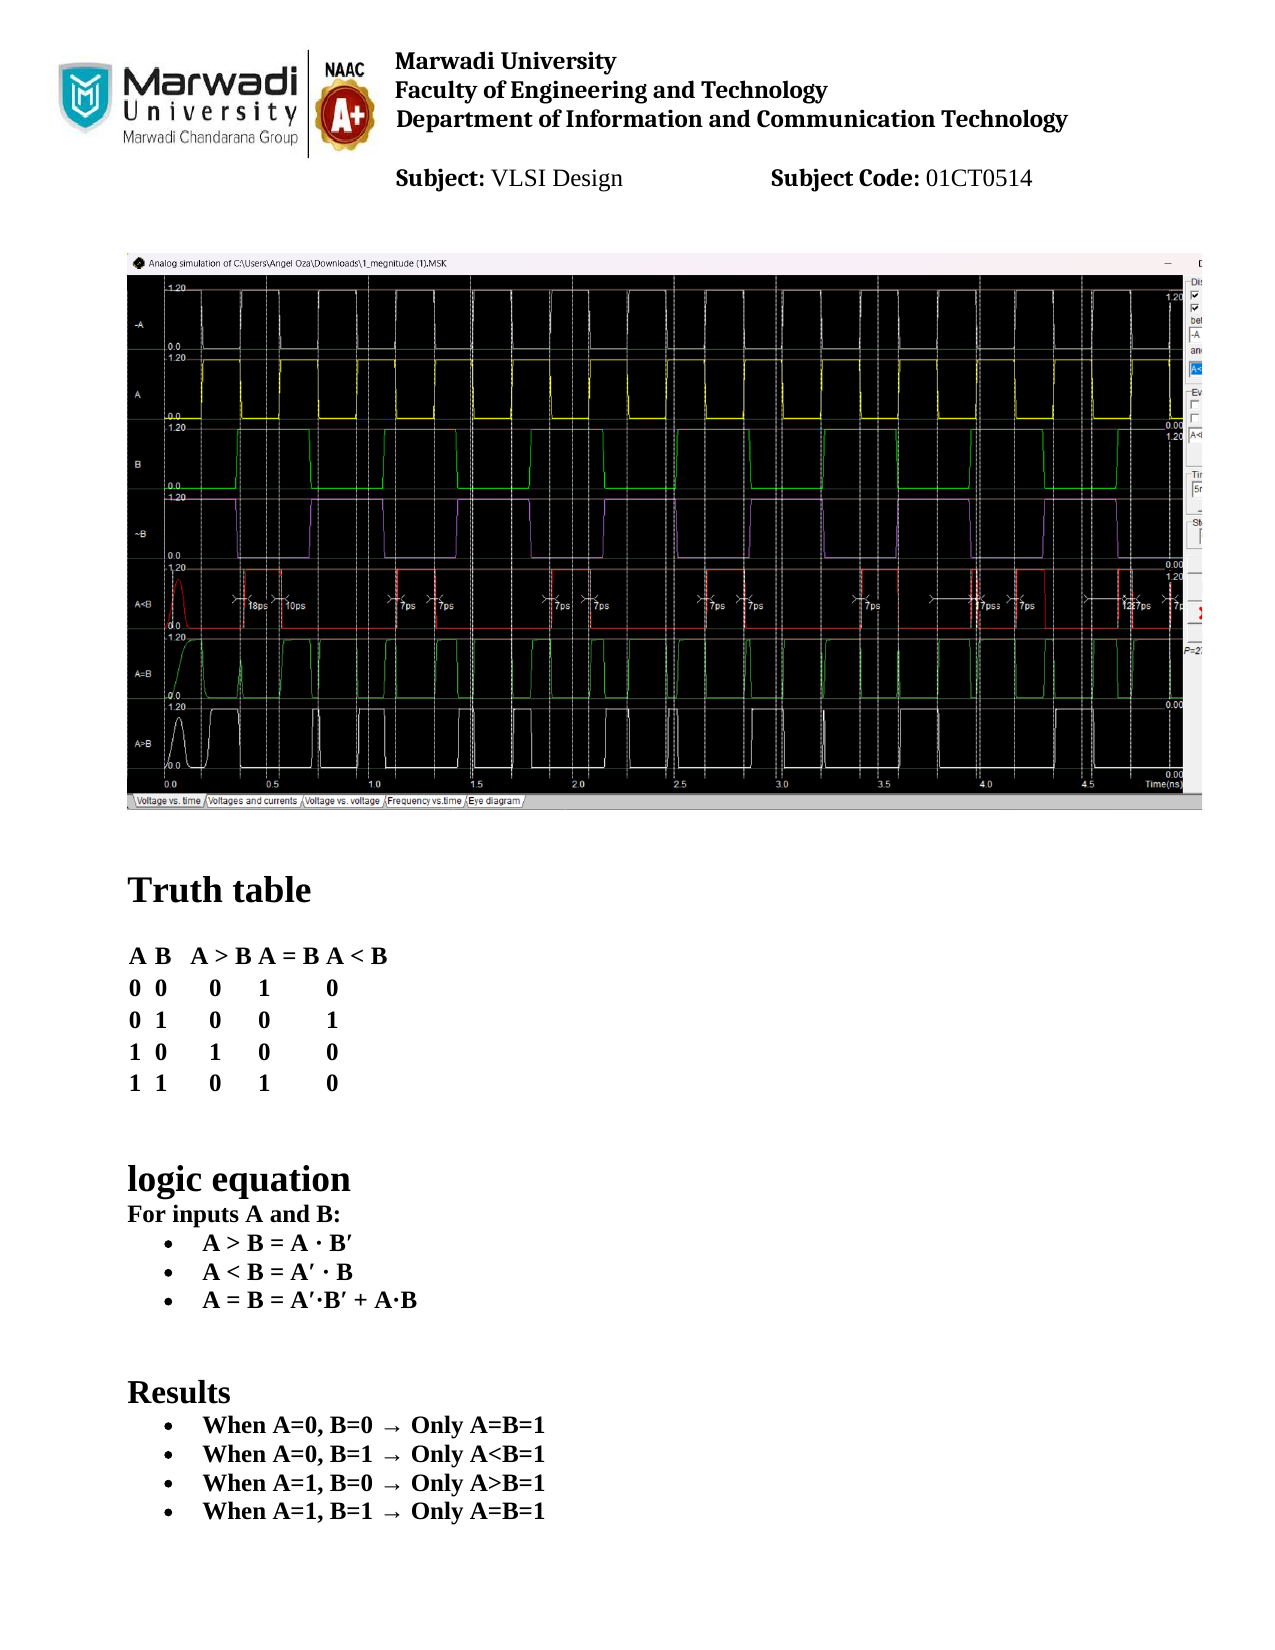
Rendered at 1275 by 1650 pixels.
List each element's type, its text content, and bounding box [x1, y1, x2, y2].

text Results [127, 1372, 1202, 1410]
table_cell 1 [324, 1003, 394, 1035]
list When A=1, B=1 → Only A=B=1 [164, 1496, 1202, 1525]
table_cell 1 [153, 1067, 176, 1099]
table_header A < B [324, 939, 394, 971]
table_cell 1 [256, 971, 324, 1003]
table_cell 0 [127, 1003, 153, 1035]
table_header B [153, 939, 176, 971]
picture [127, 253, 1203, 810]
table_cell 1 [176, 1035, 256, 1067]
table_cell 0 [256, 1035, 324, 1067]
table_cell 0 [127, 971, 153, 1003]
text logic equation [127, 1156, 1202, 1199]
text For inputs A and B: [127, 1199, 1202, 1228]
table_cell 0 [324, 1035, 394, 1067]
list When A=0, B=1 → Only A<B=1 [164, 1439, 1202, 1468]
list A = B = A′·B′ + A·B [164, 1286, 1202, 1314]
table_cell 0 [256, 1003, 324, 1035]
table_cell 0 [176, 971, 256, 1003]
table_cell 0 [324, 1067, 394, 1099]
table_cell 0 [153, 1035, 176, 1067]
list When A=0, B=0 → Only A=B=1 [164, 1410, 1202, 1439]
table_cell 1 [153, 1003, 176, 1035]
table_cell 1 [256, 1067, 324, 1099]
text Truth table [127, 867, 1202, 911]
table_cell 1 [127, 1035, 153, 1067]
picture [48, 37, 384, 172]
table_cell 0 [153, 971, 176, 1003]
table_header A = B [256, 939, 324, 971]
table_header A [127, 939, 153, 971]
table_cell 0 [176, 1003, 256, 1035]
list When A=1, B=0 → Only A>B=1 [164, 1468, 1202, 1496]
table_cell 0 [324, 971, 394, 1003]
table_cell 1 [127, 1067, 153, 1099]
table_cell 0 [176, 1067, 256, 1099]
list A > B = A · B′ [164, 1228, 1202, 1257]
list A < B = A′ · B [164, 1257, 1202, 1286]
table_header A > B [176, 939, 256, 971]
